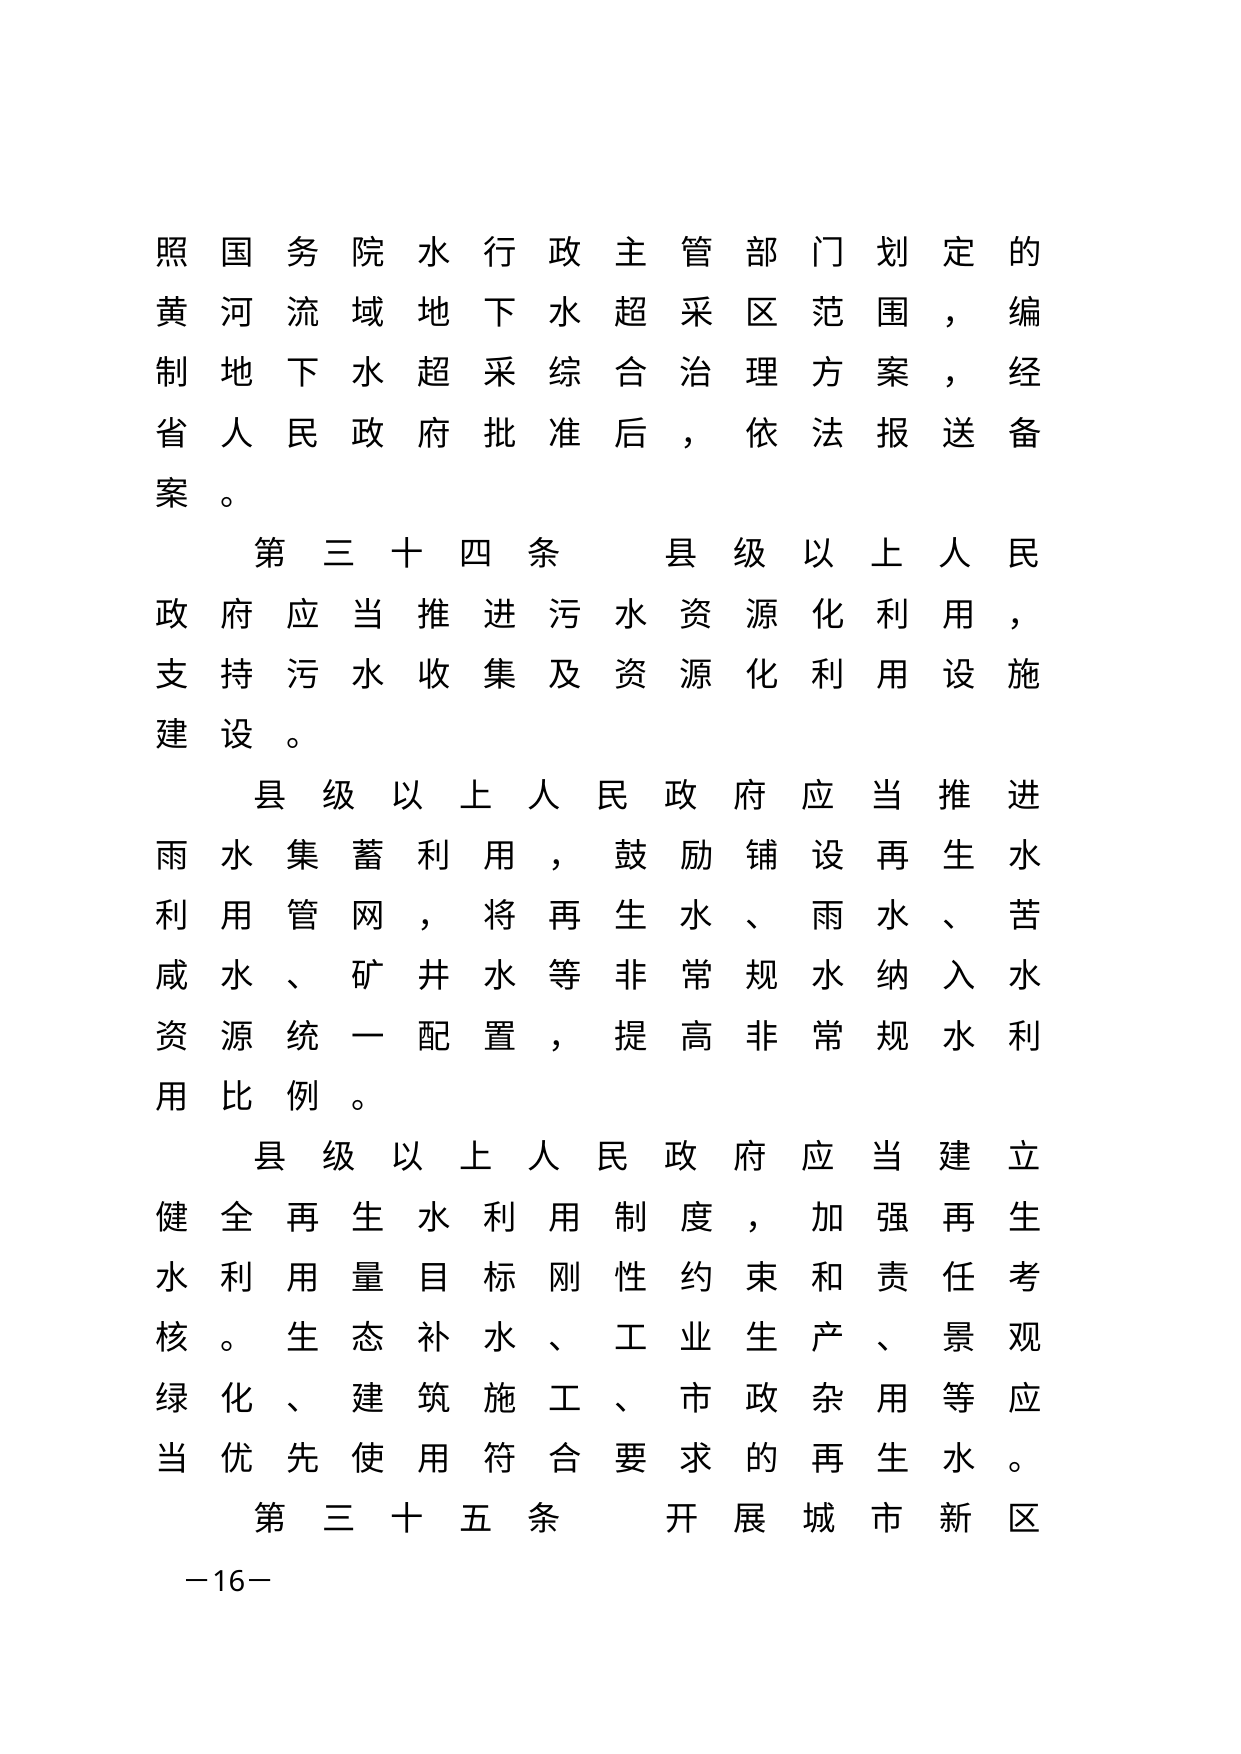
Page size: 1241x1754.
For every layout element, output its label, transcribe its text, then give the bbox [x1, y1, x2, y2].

text 县级以上人民政府应当推进雨水集蓄利用，鼓励铺设再生水利用管网，将再生水、雨水、苦咸水、矿井水等非常规水纳入水资源统一配置，提高非常规水利用比例。 [155, 762, 1073, 1124]
text 县级以上人民政府应当建立健全再生水利用制度，加强再生水利用量目标刚性约束和责任考核。生态补水、工业生产、景观绿化、建筑施工、市政杂用等应当优先使用符合要求的再生水。 [155, 1124, 1073, 1486]
text 第三十三条 省人民政府水行政主管部门会同有关部门，依照国务院水行政主管部门划定的黄河流域地下水超采区范围，编制地下水超采综合治理方案，经省人民政府批准后，依法报送备案。 [155, 219, 1073, 521]
text 第三十四条 县级以上人民政府应当推进污水资源化利用，支持污水收集及资源化利用设施建设。 [155, 521, 1073, 762]
text 第三十五条 开展城市新区建设、旧城区改造和市政基础设施建设等，应当按照海绵城市建设要求，因地制宜规划、建设雨水滞渗、净化、利用和调蓄设施。 [155, 1486, 1073, 1546]
